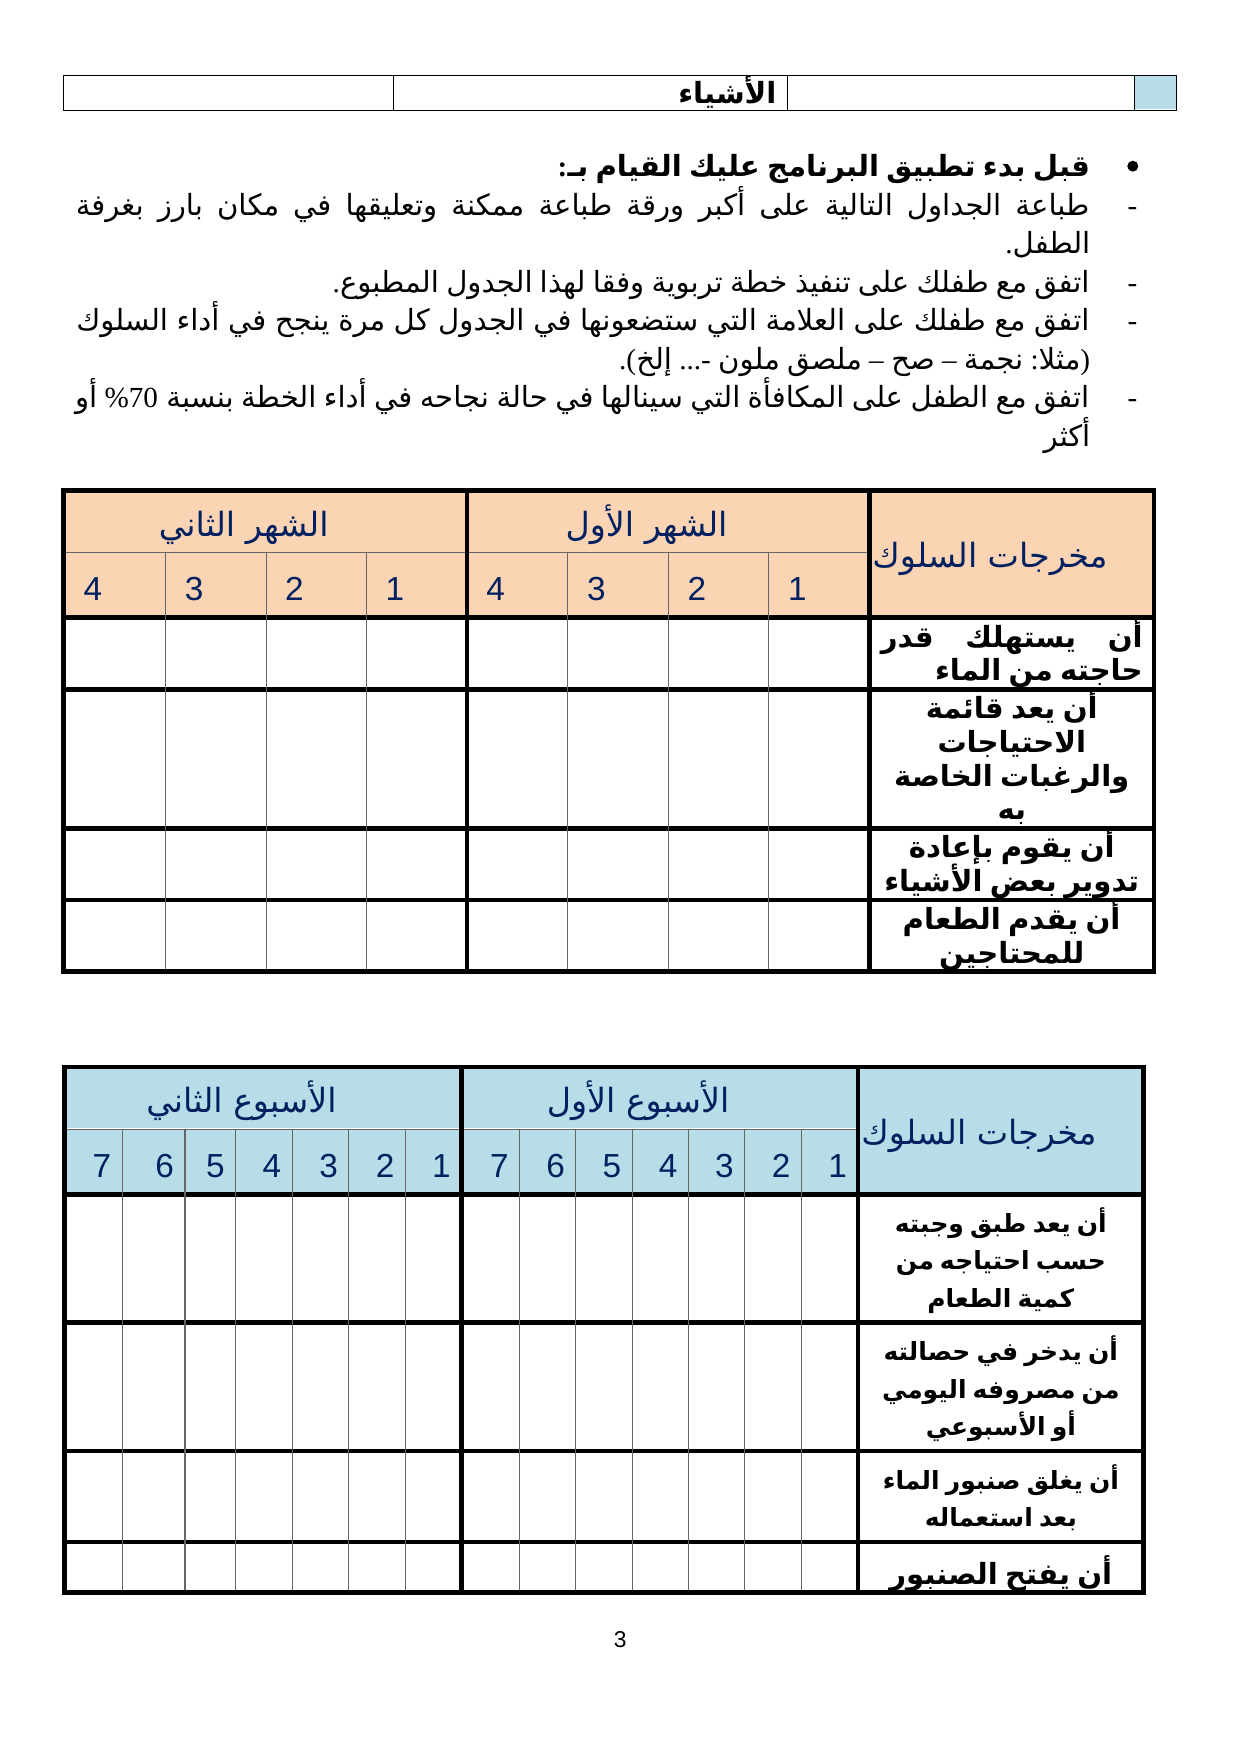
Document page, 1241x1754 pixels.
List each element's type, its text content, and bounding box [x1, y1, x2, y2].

table_cell [349, 1544, 405, 1590]
table_cell [123, 1325, 184, 1448]
table_cell [67, 1197, 122, 1320]
table_cell [745, 1453, 801, 1539]
table_cell 7 [464, 1130, 519, 1192]
table_cell [349, 1197, 405, 1320]
table_cell [769, 620, 867, 687]
table_cell [802, 1453, 856, 1539]
table_cell [464, 1453, 519, 1539]
table_cell [689, 1197, 744, 1320]
table_cell [166, 692, 266, 826]
table_cell [568, 692, 668, 826]
table_cell [236, 1453, 292, 1539]
table_cell [669, 620, 768, 687]
table_cell 1 [367, 553, 465, 615]
table_cell [745, 1325, 801, 1448]
table_cell [576, 1544, 632, 1590]
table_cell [788, 76, 1134, 109]
table_cell أن يقدم الطعام للمحتاجين [872, 902, 1152, 969]
table_cell [267, 620, 366, 687]
table_cell [367, 831, 465, 897]
table_cell أن يدخر في حصالته من مصروفه اليومي أو الأسبوعي [860, 1325, 1141, 1448]
table_cell 8 [1135, 76, 1176, 109]
table_cell أن يعد قائمة الاحتياجات والرغبات الخاصة به [872, 692, 1152, 826]
table_cell [236, 1544, 292, 1590]
table_cell [568, 831, 668, 897]
table_cell أن يقوم بإعادة تدوير بعض الأشياء [872, 831, 1152, 897]
table_cell [349, 1325, 405, 1448]
table_cell [166, 620, 266, 687]
table_cell [469, 902, 567, 969]
table_cell 5 [576, 1130, 632, 1192]
list قبل بدء تطبيق البرنامج عليك القيام بـ: [75, 149, 1128, 183]
table_cell [745, 1544, 801, 1590]
table_cell [769, 831, 867, 897]
table_cell [406, 1453, 459, 1539]
table_cell 2 [349, 1130, 405, 1192]
table_cell [293, 1544, 348, 1590]
table_cell [166, 831, 266, 897]
table_cell 2 [669, 553, 768, 615]
table_cell [464, 1325, 519, 1448]
table_cell 1 [769, 553, 867, 615]
table_header مخرجات السلوك [860, 1069, 1141, 1192]
table_cell [66, 831, 165, 897]
table_cell 5 [186, 1130, 235, 1192]
table_cell [236, 1197, 292, 1320]
table_cell [406, 1325, 459, 1448]
table_header الشهر الأول [469, 493, 867, 552]
table_cell [576, 1325, 632, 1448]
list اتفق مع طفلك على العلامة التي ستضعونها في الجدول كل مرة ينجح في أداء السلوك (مثلا: نجمة – صح – ملصق ملون -... إلخ). [75, 303, 1128, 376]
table_cell [689, 1544, 744, 1590]
table_cell [293, 1453, 348, 1539]
table_cell 2 [267, 553, 366, 615]
table_cell [669, 831, 768, 897]
table_header الأسبوع الثاني [67, 1069, 459, 1128]
table_cell 4 [66, 553, 165, 615]
table_cell [568, 620, 668, 687]
table_cell 7 [67, 1130, 122, 1192]
table_cell [67, 1544, 122, 1590]
table_cell [267, 831, 366, 897]
list طباعة الجداول التالية على أكبر ورقة طباعة ممكنة وتعليقها في مكان بارز بغرفة الطفل. [75, 188, 1128, 260]
table_cell [689, 1325, 744, 1448]
table_cell [464, 1197, 519, 1320]
table_cell [123, 1453, 184, 1539]
table_cell [67, 1453, 122, 1539]
table_cell [267, 692, 366, 826]
table_cell [520, 1325, 575, 1448]
table_cell [633, 1453, 688, 1539]
table_cell أن يغلق صنبور الماء بعد استعماله [860, 1453, 1141, 1539]
table_cell [236, 1325, 292, 1448]
table_cell [633, 1197, 688, 1320]
table_cell [186, 1544, 235, 1590]
table_cell [166, 902, 266, 969]
table_cell 4 [633, 1130, 688, 1192]
table_cell [66, 620, 165, 687]
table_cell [860, 1544, 1141, 1590]
table_cell 3 [689, 1130, 744, 1192]
table_cell [769, 902, 867, 969]
table_cell [267, 902, 366, 969]
table_cell [469, 692, 567, 826]
table_cell [745, 1197, 801, 1320]
table_cell [802, 1544, 856, 1590]
table_cell [367, 620, 465, 687]
list اتفق مع طفلك على تنفيذ خطة تربوية وفقا لهذا الجدول المطبوع. [75, 265, 1128, 298]
table_cell 3 [293, 1130, 348, 1192]
table_cell [669, 692, 768, 826]
table_header مخرجات السلوك [872, 493, 1152, 615]
table_cell [293, 1325, 348, 1448]
table_cell 6 [123, 1130, 184, 1192]
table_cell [394, 76, 787, 109]
table_cell 1 [406, 1130, 459, 1192]
table_cell [576, 1453, 632, 1539]
list اتفق مع الطفل على المكافأة التي سينالها في حالة نجاحه في أداء الخطة بنسبة 70% أو أكثر [75, 381, 1128, 453]
table_cell [520, 1544, 575, 1590]
table_cell [576, 1197, 632, 1320]
table_cell 3 [166, 553, 266, 615]
table_cell [464, 1544, 519, 1590]
table_header الشهر الثاني [66, 493, 465, 552]
table_cell [123, 1197, 184, 1320]
table_cell [367, 692, 465, 826]
table_cell [406, 1544, 459, 1590]
table_cell أن يعد طبق وجبته حسب احتياجه من كمية الطعام [860, 1197, 1141, 1320]
table_cell [66, 692, 165, 826]
table_cell 6 [520, 1130, 575, 1192]
table_cell [349, 1453, 405, 1539]
table_cell [293, 1197, 348, 1320]
table_cell [802, 1325, 856, 1448]
table_cell 4 [469, 553, 567, 615]
table_cell [186, 1325, 235, 1448]
table_cell 3 [568, 553, 668, 615]
table_cell [406, 1197, 459, 1320]
table_cell [186, 1197, 235, 1320]
table_cell [633, 1544, 688, 1590]
table_cell 1 [802, 1130, 856, 1192]
table_cell 4 [236, 1130, 292, 1192]
table_cell 2 [745, 1130, 801, 1192]
table_cell [669, 902, 768, 969]
table_cell [520, 1197, 575, 1320]
table_cell [520, 1453, 575, 1539]
table_cell [67, 1325, 122, 1448]
table_cell أن يستهلك قدر حاجته من الماء [872, 620, 1152, 687]
table_cell [186, 1453, 235, 1539]
table_cell [568, 902, 668, 969]
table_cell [64, 76, 393, 109]
table_cell [769, 692, 867, 826]
table_cell [633, 1325, 688, 1448]
table_cell [469, 620, 567, 687]
table_header الأسبوع الأول [464, 1069, 856, 1128]
table_cell [689, 1453, 744, 1539]
table_cell [802, 1197, 856, 1320]
table_cell [123, 1544, 184, 1590]
table_cell [66, 902, 165, 969]
table_cell [367, 902, 465, 969]
table_cell [469, 831, 567, 897]
